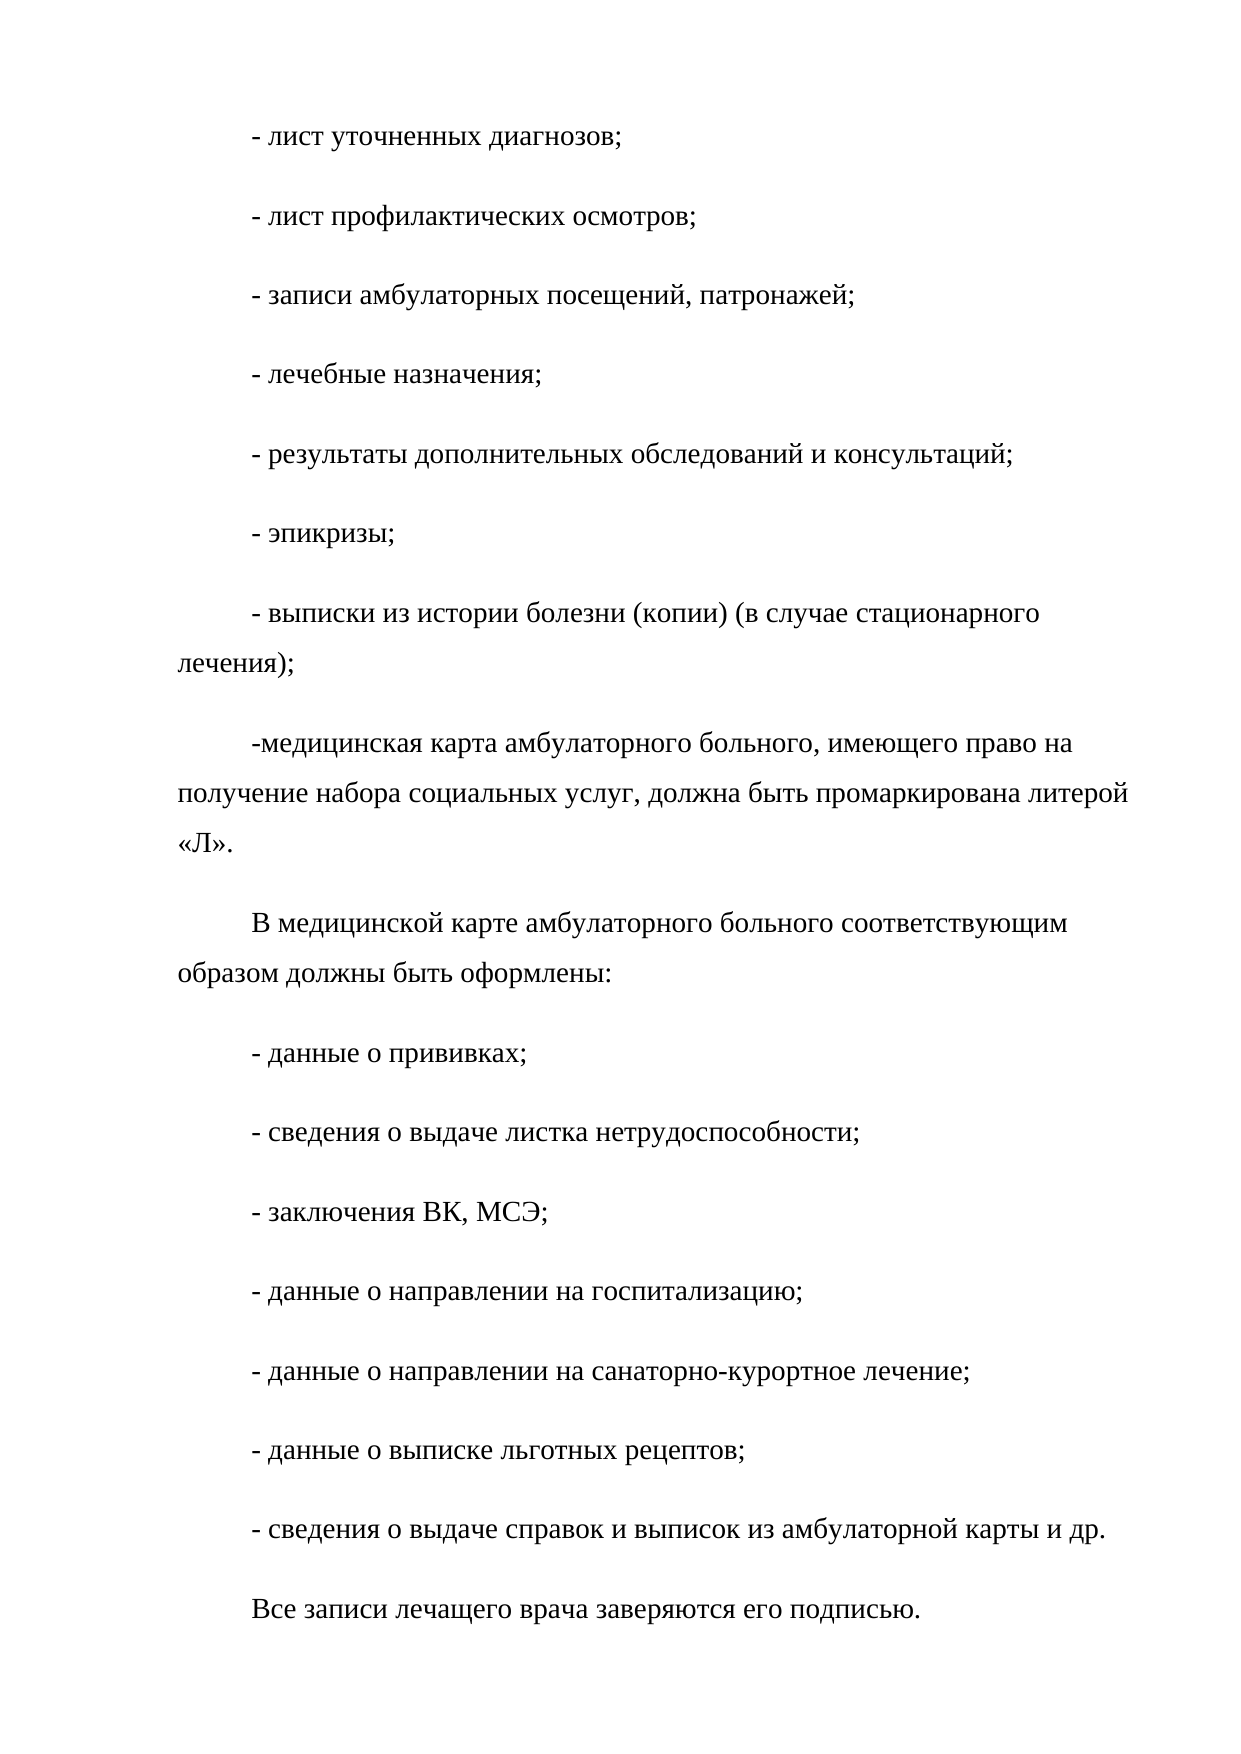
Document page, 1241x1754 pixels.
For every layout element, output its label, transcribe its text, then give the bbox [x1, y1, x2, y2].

text - эпикризы; [177, 516, 1152, 549]
text - данные о выписке льготных рецептов; [177, 1432, 1152, 1466]
text - результаты дополнительных обследований и консультаций; [177, 436, 1152, 469]
text - данные о направлении на госпитализацию; [177, 1273, 1152, 1307]
text - данные о направлении на санаторно-курортное лечение; [177, 1353, 1152, 1386]
text - лечебные назначения; [177, 357, 1152, 390]
text - сведения о выдаче листка нетрудоспособности; [177, 1114, 1152, 1148]
text - лист профилактических осмотров; [177, 198, 1152, 231]
text Все записи лечащего врача заверяются его подписью. [177, 1591, 1152, 1624]
text - лист уточненных диагнозов; [177, 118, 1152, 152]
text В медицинской карте амбулаторного больного соответствующим образом должны быть оформлены: [177, 905, 1152, 989]
text - заключения ВК, МСЭ; [177, 1194, 1152, 1227]
text - сведения о выдаче справок и выписок из амбулаторной карты и др. [177, 1512, 1152, 1545]
text - выписки из истории болезни (копии) (в случае стационарного лечения); [177, 595, 1152, 679]
text - записи амбулаторных посещений, патронажей; [177, 277, 1152, 311]
text - данные о прививках; [177, 1035, 1152, 1068]
text -медицинская карта амбулаторного больного, имеющего право на получение набора социальных услуг, должна быть промаркирована литерой «Л». [177, 725, 1152, 859]
